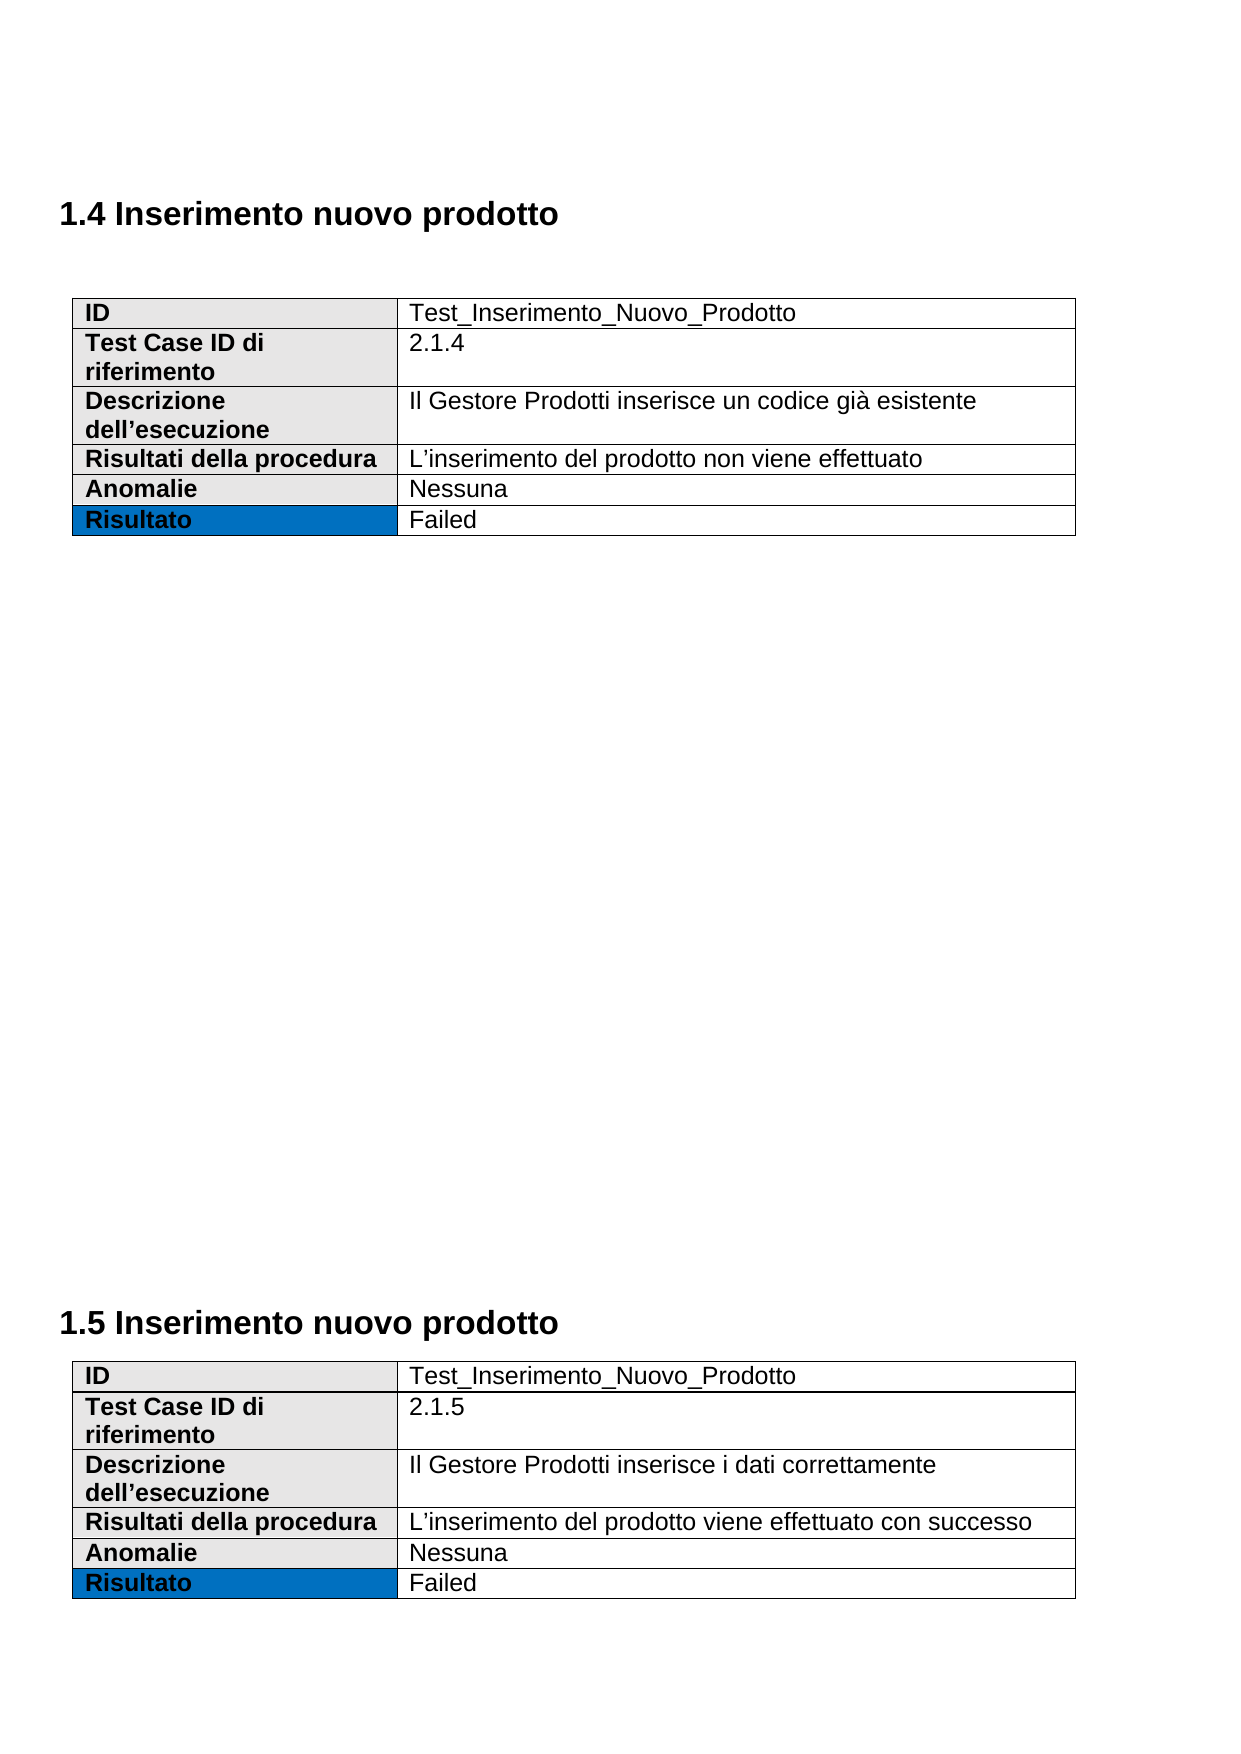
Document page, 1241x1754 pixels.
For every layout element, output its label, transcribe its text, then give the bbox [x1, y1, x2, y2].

table_cell Test Case ID di riferimento [73, 329, 397, 386]
table_cell Descrizione dell’esecuzione [73, 1450, 397, 1507]
text 1.5 Inserimento nuovo prodotto [59, 1303, 1181, 1341]
table_cell Nessuna [398, 475, 1075, 504]
table_cell Nessuna [398, 1539, 1075, 1568]
table_cell Failed [398, 506, 1075, 535]
table_cell Risultati della procedura [73, 445, 397, 474]
text 1.4 Inserimento nuovo prodotto [59, 194, 1181, 233]
table_cell L’inserimento del prodotto viene effettuato con successo [398, 1508, 1075, 1537]
table_cell Risultato [73, 506, 397, 535]
table_header ID [73, 299, 397, 328]
table_cell Il Gestore Prodotti inserisce i dati correttamente [398, 1450, 1075, 1507]
table_cell Risultati della procedura [73, 1508, 397, 1537]
table_cell 2.1.5 [398, 1393, 1075, 1449]
table_header Test_Inserimento_Nuovo_Prodotto [398, 299, 1075, 328]
table_header ID [73, 1362, 397, 1391]
table_cell Anomalie [73, 475, 397, 504]
table_cell L’inserimento del prodotto non viene effettuato [398, 445, 1075, 474]
table_cell 2.1.4 [398, 329, 1075, 386]
table_header Test_Inserimento_Nuovo_Prodotto [398, 1362, 1075, 1391]
table_cell Anomalie [73, 1539, 397, 1568]
table_cell Failed [398, 1569, 1075, 1598]
table_cell Descrizione dell’esecuzione [73, 387, 397, 444]
table_cell Risultato [73, 1569, 397, 1598]
table_cell Test Case ID di riferimento [73, 1393, 397, 1449]
table_cell Il Gestore Prodotti inserisce un codice già esistente [398, 387, 1075, 444]
